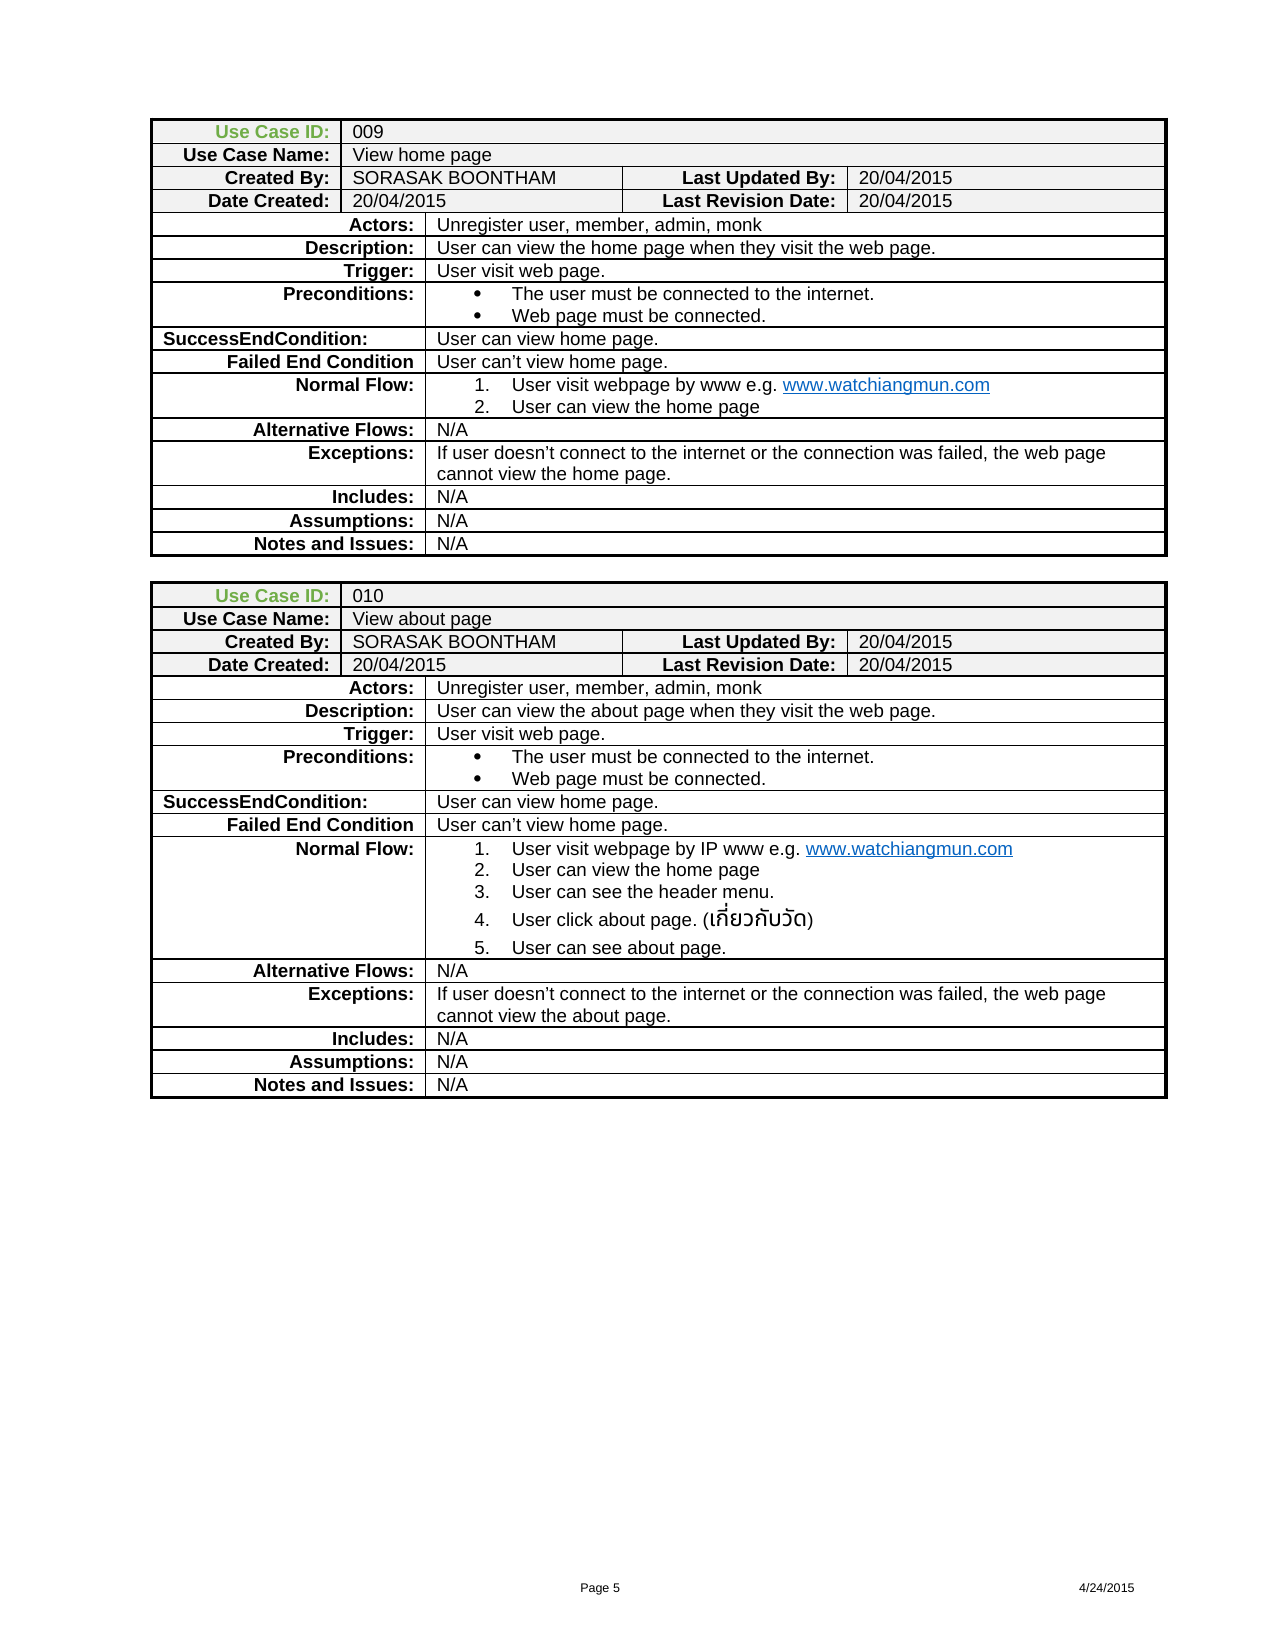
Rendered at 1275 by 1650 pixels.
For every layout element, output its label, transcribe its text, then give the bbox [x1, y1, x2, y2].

table_cell SORASAK BOONTHAM [342, 631, 622, 652]
table_cell Includes: [153, 486, 425, 508]
table_cell User visit webpage by www e.g. www.watchiangmun.com User can view the home page [426, 374, 1164, 417]
table_cell N/A [426, 486, 1164, 508]
table_cell Last Updated By: [623, 631, 847, 652]
table_cell User visit web page. [426, 260, 1164, 281]
table_cell Last Revision Date: [623, 654, 847, 675]
table_cell Date Created: [153, 654, 340, 675]
table_cell Alternative Flows: [153, 419, 425, 440]
table_cell Use Case Name: [153, 144, 340, 166]
table_cell Created By: [153, 167, 340, 189]
table_cell Unregister user, member, admin, monk [426, 677, 1164, 698]
table_cell Actors: [153, 677, 425, 698]
table_cell N/A [426, 1074, 1164, 1096]
table_cell Assumptions: [153, 510, 425, 531]
table_cell Last Revision Date: [623, 190, 847, 212]
table_cell User can’t view home page. [426, 814, 1164, 836]
table_cell Actors: [153, 213, 425, 235]
table_cell User visit web page. [426, 723, 1164, 745]
table_cell User can view the about page when they visit the web page. [426, 700, 1164, 722]
table_cell The user must be connected to the internet. Web page must be connected. [426, 283, 1164, 326]
table_cell 20/04/2015 [342, 190, 622, 212]
table_cell If user doesn’t connect to the internet or the connection was failed, the web page cannot view the about page. [426, 983, 1164, 1026]
table_cell N/A [426, 1028, 1164, 1049]
table_cell The user must be connected to the internet. Web page must be connected. [426, 746, 1164, 789]
table_cell User can’t view home page. [426, 351, 1164, 372]
table_cell Normal Flow: [153, 374, 425, 417]
table_cell Trigger: [153, 723, 425, 745]
table_cell Failed End Condition [153, 351, 425, 372]
table_cell N/A [426, 1051, 1164, 1072]
table_cell Created By: [153, 631, 340, 652]
table_cell 20/04/2015 [848, 654, 1164, 675]
table_cell Trigger: [153, 260, 425, 281]
table_cell Assumptions: [153, 1051, 425, 1072]
table_header Use Case ID: [153, 584, 340, 606]
table_cell Description: [153, 700, 425, 722]
table_cell If user doesn’t connect to the internet or the connection was failed, the web page cannot view the home page. [426, 442, 1164, 485]
table_cell N/A [426, 533, 1164, 554]
table_cell N/A [426, 510, 1164, 531]
table_cell Unregister user, member, admin, monk [426, 213, 1164, 235]
table_cell Notes and Issues: [153, 533, 425, 554]
table_cell Exceptions: [153, 442, 425, 485]
table_cell Preconditions: [153, 283, 425, 326]
table_cell Failed End Condition [153, 814, 425, 836]
table_cell 20/04/2015 [848, 631, 1164, 652]
table_header 009 [342, 121, 1164, 142]
table_cell 20/04/2015 [342, 654, 622, 675]
table_cell N/A [426, 960, 1164, 981]
table_cell View about page [342, 608, 1164, 629]
table_cell User can view the home page when they visit the web page. [426, 237, 1164, 258]
table_cell User can view home page. [426, 328, 1164, 349]
table_cell Alternative Flows: [153, 960, 425, 981]
table_header Use Case ID: [153, 121, 340, 142]
table_header 010 [342, 584, 1164, 606]
table_cell User can view home page. [426, 791, 1164, 813]
table_cell Exceptions: [153, 983, 425, 1026]
table_cell N/A [426, 419, 1164, 440]
table_cell Includes: [153, 1028, 425, 1049]
table_cell View home page [342, 144, 1164, 166]
table_cell Last Updated By: [623, 167, 847, 189]
table_cell SuccessEndCondition: [153, 791, 425, 813]
table_cell 20/04/2015 [848, 190, 1164, 212]
table_cell Preconditions: [153, 746, 425, 789]
table_cell SORASAK BOONTHAM [342, 167, 622, 189]
table_cell 20/04/2015 [848, 167, 1164, 189]
table_cell Date Created: [153, 190, 340, 212]
table_cell Use Case Name: [153, 608, 340, 629]
table_cell User visit webpage by IP www e.g. www.watchiangmun.com User can view the home page User can see the header menu. User click about page. (เกี่ยวกับวัด) User can see about page. [426, 837, 1164, 958]
table_cell Notes and Issues: [153, 1074, 425, 1096]
table_cell Description: [153, 237, 425, 258]
table_cell Normal Flow: [153, 837, 425, 958]
table_cell SuccessEndCondition: [153, 328, 425, 349]
